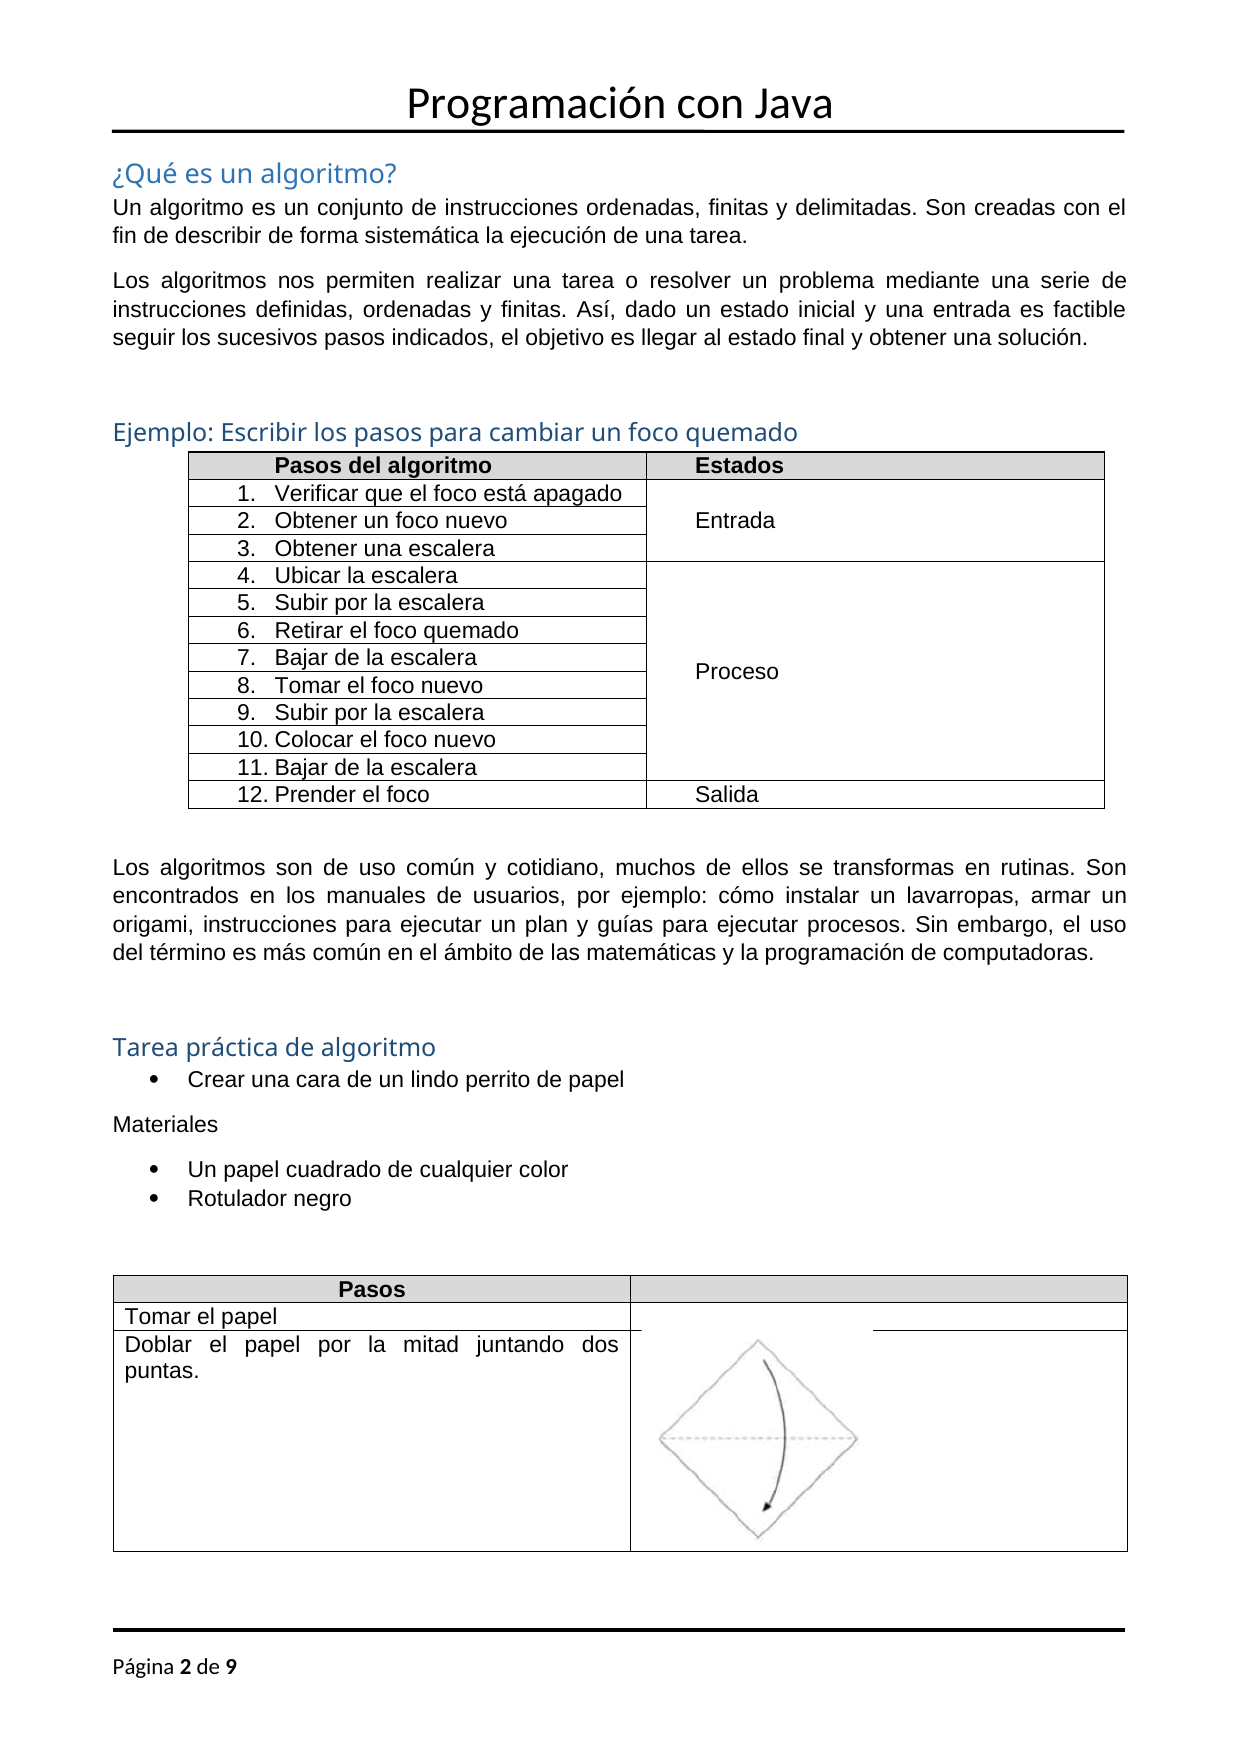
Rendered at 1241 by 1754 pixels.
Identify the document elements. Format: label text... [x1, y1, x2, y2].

subtitle ¿Qué es un algoritmo? [112, 154, 1128, 191]
table_header Pasos [114, 1276, 630, 1302]
table_header Estados [647, 453, 1104, 479]
table_cell Bajar de la escalera [189, 644, 646, 671]
subtitle Tarea práctica de algoritmo [112, 1029, 1128, 1063]
picture [641, 1330, 873, 1551]
subtitle Ejemplo: Escribir los pasos para cambiar un foco quemado [112, 414, 1128, 449]
table_header [631, 1276, 1127, 1302]
table_cell [631, 1331, 641, 1551]
table_cell [631, 1303, 1127, 1329]
table_cell Subir por la escalera [189, 589, 646, 616]
text Los algoritmos nos permiten realizar una tarea o resolver un problema mediante una serie de instrucciones definidas, ordenadas y finitas. Así, dado un estado inicial y una entrada es factible seguir los sucesivos pasos indicados, el objetivo es llegar al estado final y obtener una solución. [112, 267, 1128, 351]
table_cell Bajar de la escalera [189, 754, 646, 780]
table_cell Obtener una escalera [189, 535, 646, 561]
list Un papel cuadrado de cualquier color [150, 1156, 1128, 1182]
table_cell Prender el foco [189, 781, 646, 807]
table_cell Obtener un foco nuevo [189, 507, 646, 533]
table_cell Retirar el foco quemado [189, 617, 646, 643]
table_cell Tomar el papel [114, 1303, 630, 1329]
table_cell Subir por la escalera [189, 699, 646, 725]
list Crear una cara de un lindo perrito de papel [150, 1066, 1128, 1092]
table_cell Salida [647, 781, 1104, 807]
table_cell Proceso [647, 562, 1104, 780]
table_cell Tomar el foco nuevo [189, 672, 646, 698]
text Un algoritmo es un conjunto de instrucciones ordenadas, finitas y delimitadas. Son creadas con el fin de describir de forma sistemática la ejecución de una tarea. [112, 194, 1128, 249]
text Los algoritmos son de uso común y cotidiano, muchos de ellos se transformas en rutinas. Son encontrados en los manuales de usuarios, por ejemplo: cómo instalar un lavarropas, armar un origami, instrucciones para ejecutar un plan y guías para ejecutar procesos. Sin embargo, el uso del término es más común en el ámbito de las matemáticas y la programación de computadoras. [112, 854, 1128, 965]
table_cell Colocar el foco nuevo [189, 726, 646, 753]
table_cell Ubicar la escalera [189, 562, 646, 588]
table_header Pasos del algoritmo [189, 453, 646, 479]
table_cell Entrada [647, 480, 1104, 561]
text Materiales [112, 1111, 1128, 1137]
table_cell Doblar el papel por la mitad juntando dos puntas. [114, 1331, 630, 1551]
list Rotulador negro [150, 1184, 1128, 1211]
table_cell Verificar que el foco está apagado [189, 480, 646, 506]
table_cell [873, 1331, 1127, 1551]
